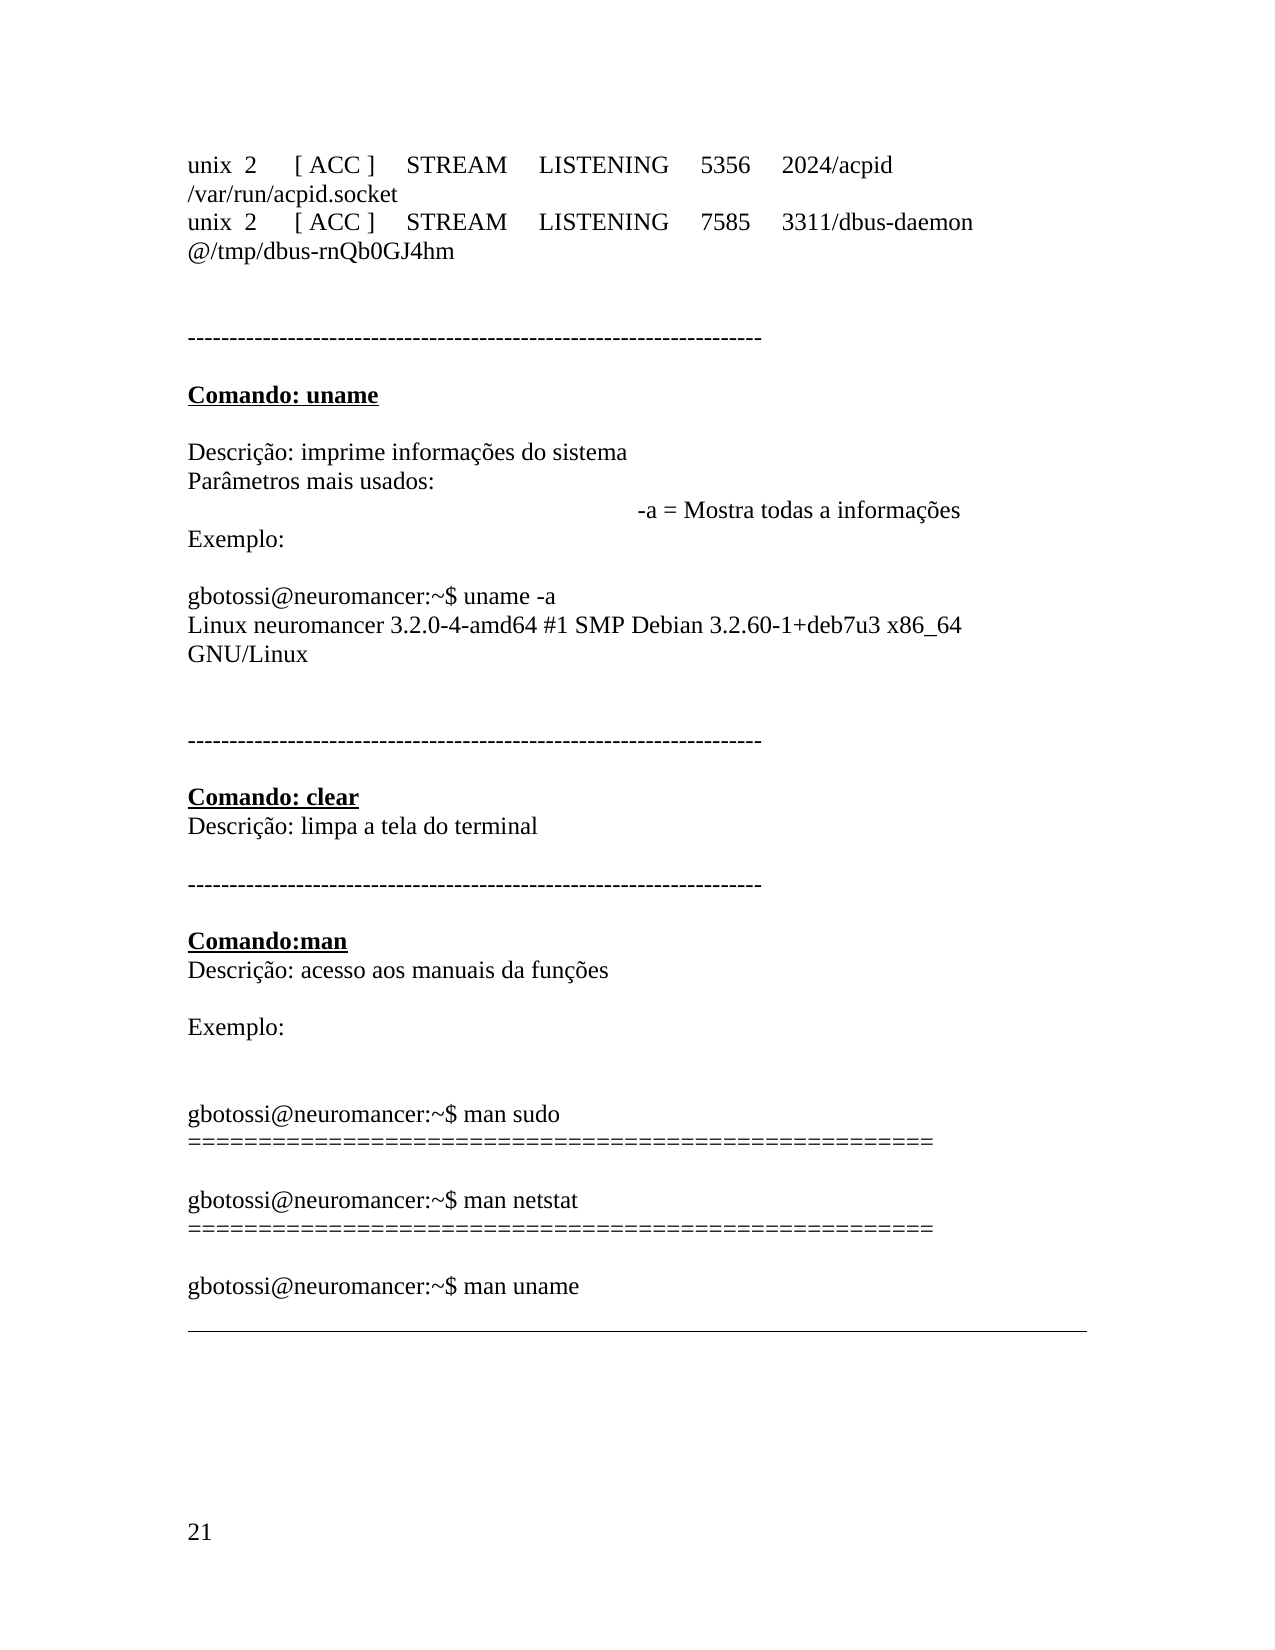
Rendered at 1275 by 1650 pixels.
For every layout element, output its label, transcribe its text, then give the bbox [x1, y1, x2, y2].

text Exemplo: [187, 1012, 1087, 1041]
text Descrição: imprime informações do sistema [187, 437, 1087, 466]
text -a = Mostra todas a informações [187, 495, 1087, 524]
text Descrição: acesso aos manuais da funções [187, 955, 1087, 984]
text ===================================================== [187, 1127, 1087, 1156]
text unix 2 [ ACC ] STREAM LISTENING 5356 2024/acpid /var/run/acpid.socket [187, 150, 1087, 207]
text --------------------------------------------------------------------- [187, 869, 1087, 897]
text --------------------------------------------------------------------- [187, 322, 1087, 351]
text Comando: clear [187, 782, 1087, 811]
text gbotossi@neuromancer:~$ uname -a [187, 581, 1087, 610]
text Linux neuromancer 3.2.0-4-amd64 #1 SMP Debian 3.2.60-1+deb7u3 x86_64 GNU/Linux [187, 610, 1087, 667]
text Exemplo: [187, 524, 1087, 552]
text --------------------------------------------------------------------- [187, 725, 1087, 754]
text unix 2 [ ACC ] STREAM LISTENING 7585 3311/dbus-daemon @/tmp/dbus-rnQb0GJ4hm [187, 207, 1087, 265]
text gbotossi@neuromancer:~$ man netstat [187, 1185, 1087, 1214]
text gbotossi@neuromancer:~$ man uname [187, 1271, 1087, 1300]
text Comando: uname [187, 380, 1087, 409]
text gbotossi@neuromancer:~$ man sudo [187, 1099, 1087, 1127]
text Comando:man [187, 926, 1087, 955]
text ===================================================== [187, 1214, 1087, 1242]
text Parâmetros mais usados: [187, 466, 1087, 495]
text Descrição: limpa a tela do terminal [187, 811, 1087, 840]
